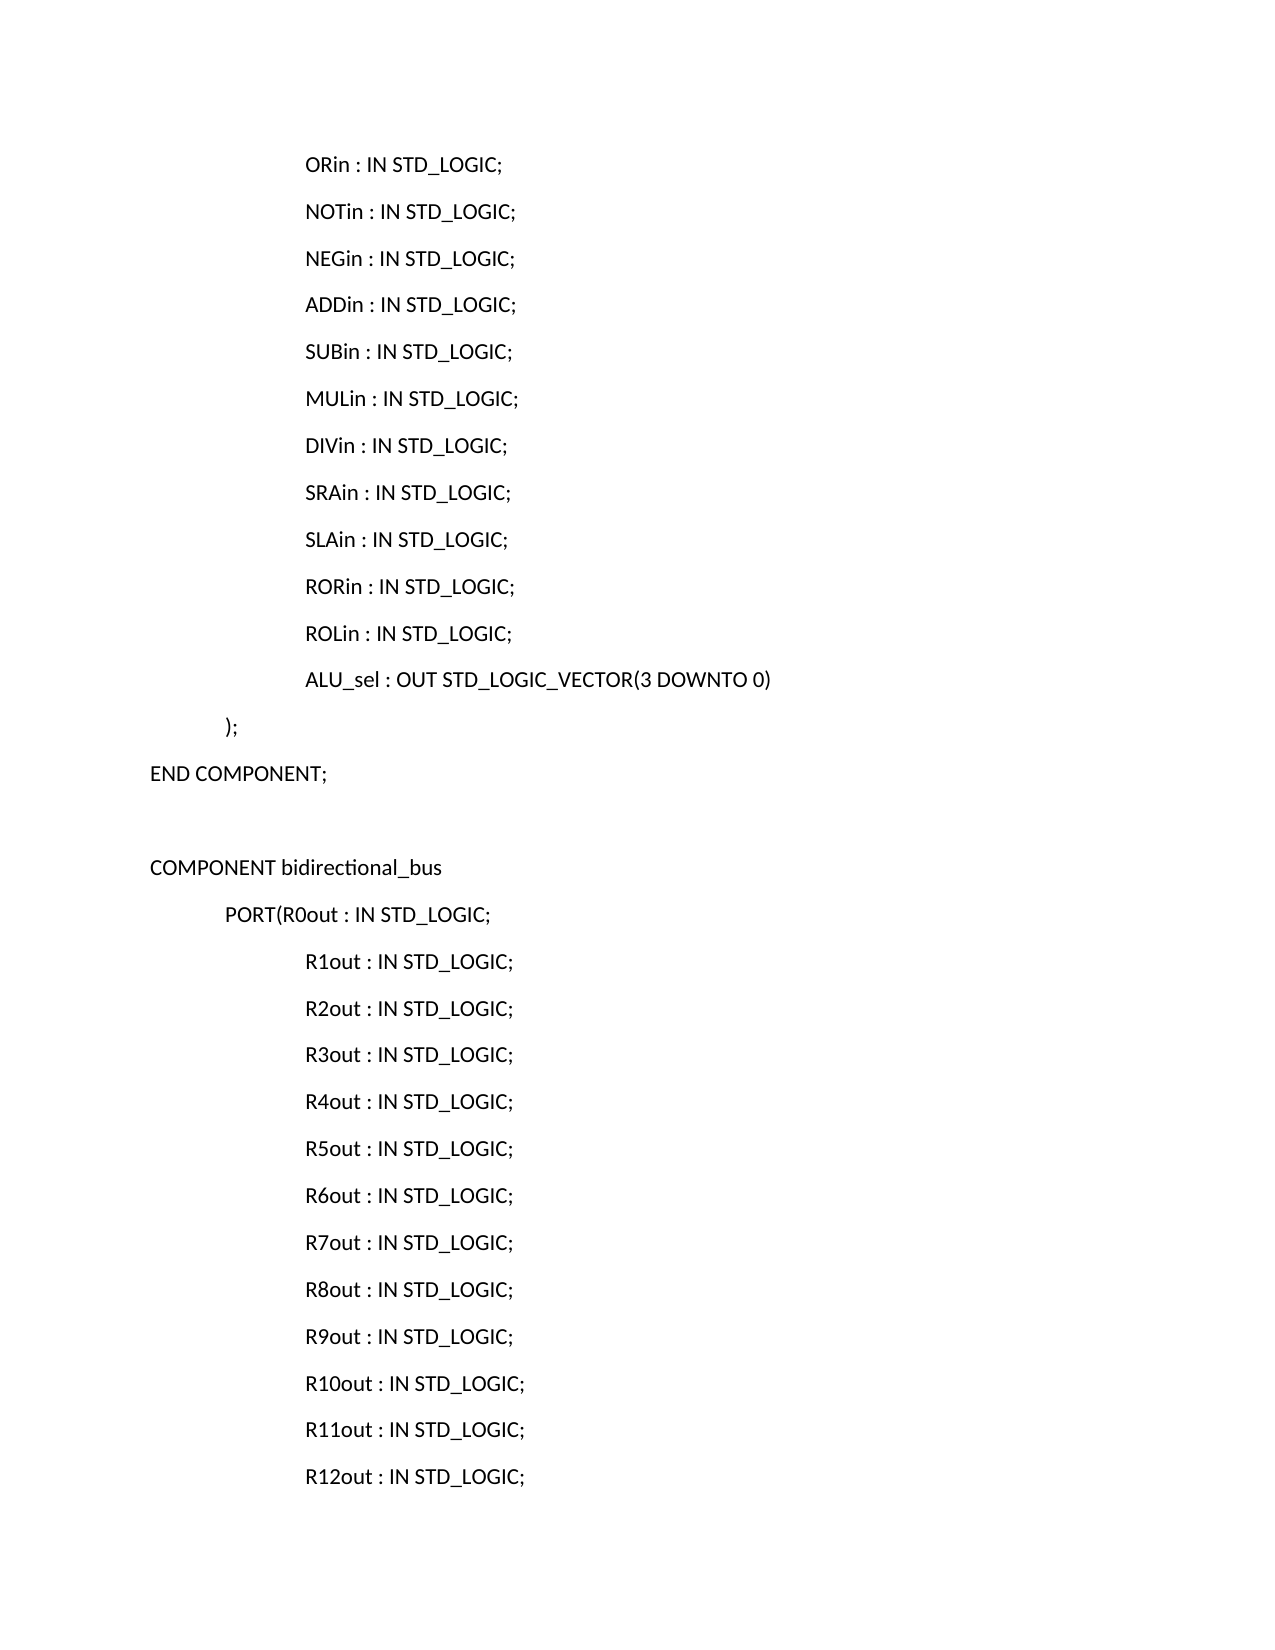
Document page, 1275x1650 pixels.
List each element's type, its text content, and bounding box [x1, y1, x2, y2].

text R4out : IN STD_LOGIC; [150, 1087, 1125, 1116]
text ROLin : IN STD_LOGIC; [150, 619, 1125, 647]
text R11out : IN STD_LOGIC; [150, 1416, 1125, 1444]
text SUBin : IN STD_LOGIC; [150, 337, 1125, 366]
text COMPONENT bidirectional_bus [150, 853, 1125, 881]
text DIVin : IN STD_LOGIC; [150, 431, 1125, 459]
text R8out : IN STD_LOGIC; [150, 1275, 1125, 1303]
text RORin : IN STD_LOGIC; [150, 572, 1125, 600]
text SRAin : IN STD_LOGIC; [150, 478, 1125, 506]
text END COMPONENT; [150, 759, 1125, 787]
text R6out : IN STD_LOGIC; [150, 1181, 1125, 1209]
text SLAin : IN STD_LOGIC; [150, 525, 1125, 553]
text PORT(R0out : IN STD_LOGIC; [150, 900, 1125, 928]
text R2out : IN STD_LOGIC; [150, 994, 1125, 1022]
text R9out : IN STD_LOGIC; [150, 1322, 1125, 1350]
text NOTin : IN STD_LOGIC; [150, 197, 1125, 225]
text ); [150, 712, 1125, 741]
text R3out : IN STD_LOGIC; [150, 1041, 1125, 1069]
text R1out : IN STD_LOGIC; [150, 947, 1125, 975]
text R10out : IN STD_LOGIC; [150, 1369, 1125, 1397]
text ORin : IN STD_LOGIC; [150, 150, 1125, 178]
text R5out : IN STD_LOGIC; [150, 1134, 1125, 1162]
text MULin : IN STD_LOGIC; [150, 384, 1125, 412]
text ALU_sel : OUT STD_LOGIC_VECTOR(3 DOWNTO 0) [150, 666, 1125, 694]
text ADDin : IN STD_LOGIC; [150, 291, 1125, 319]
text R7out : IN STD_LOGIC; [150, 1228, 1125, 1256]
text NEGin : IN STD_LOGIC; [150, 244, 1125, 272]
text R12out : IN STD_LOGIC; [150, 1462, 1125, 1491]
